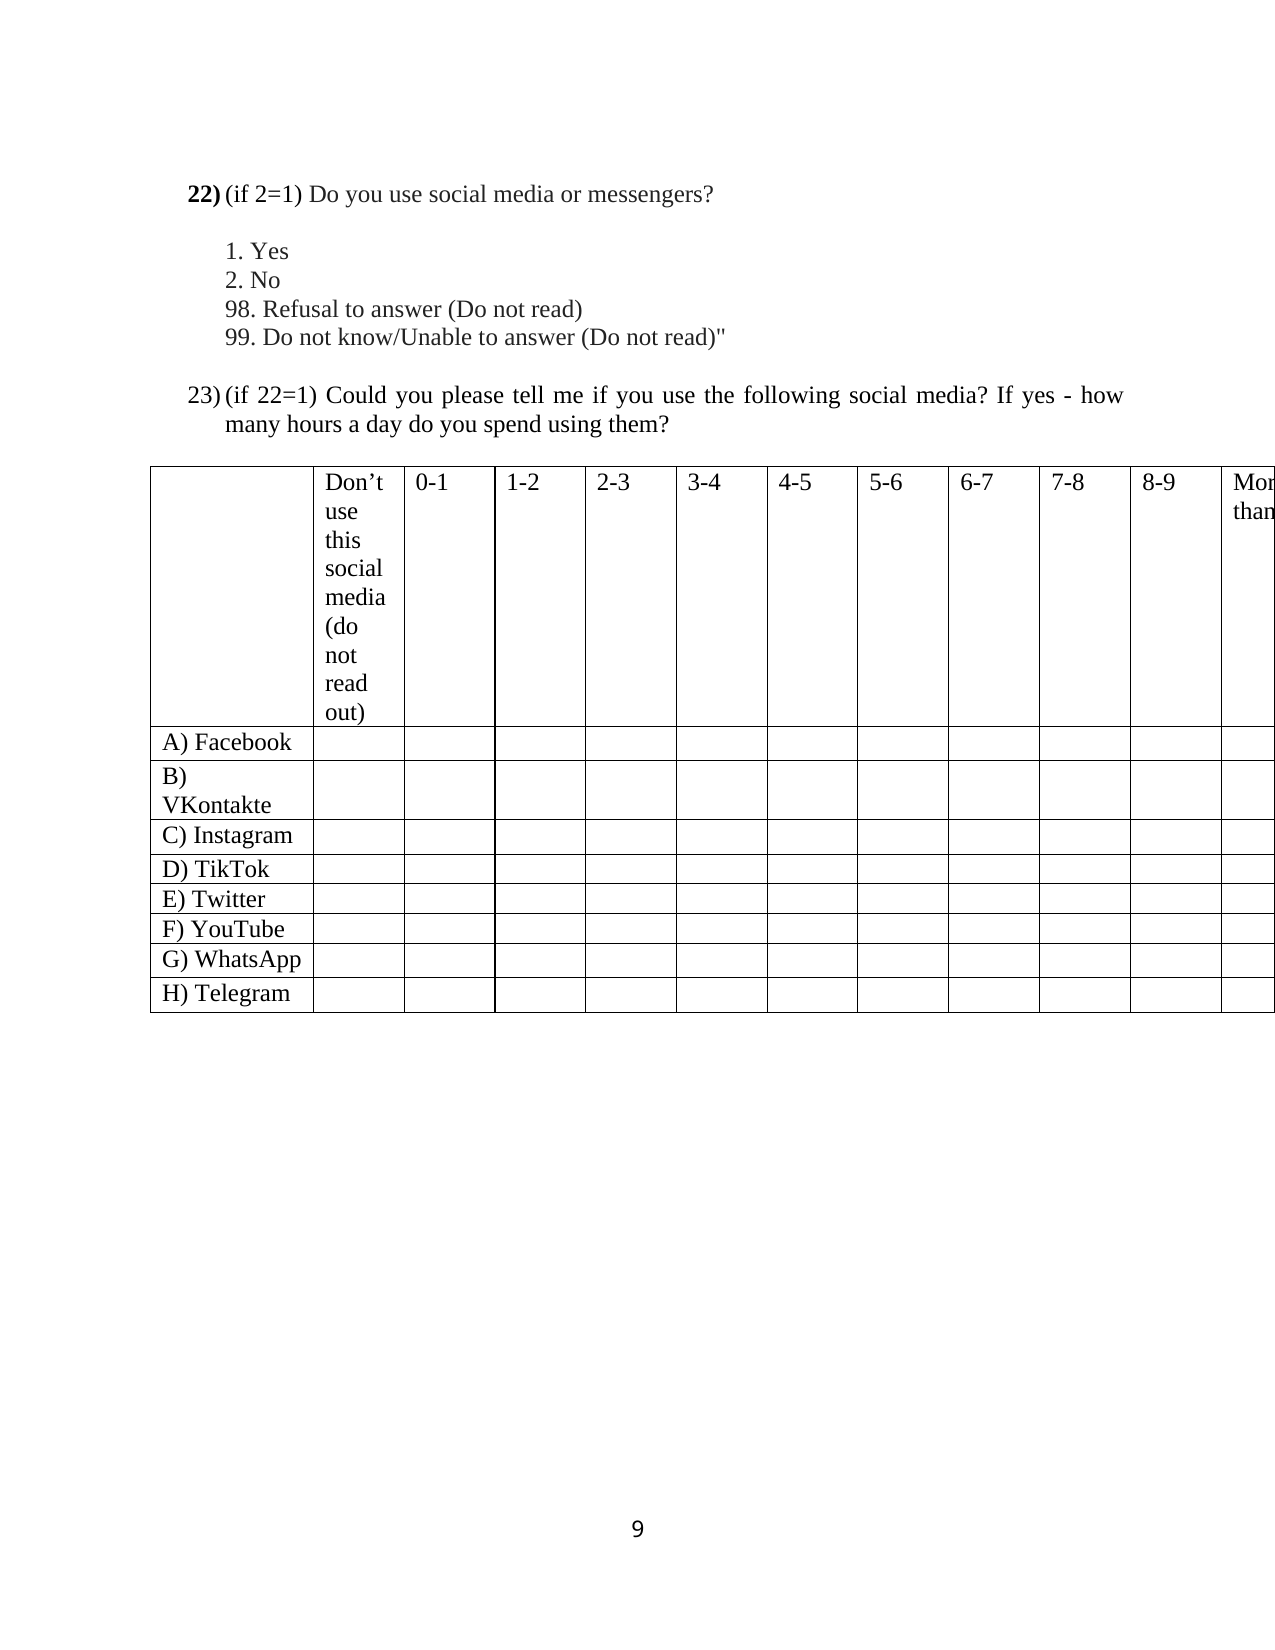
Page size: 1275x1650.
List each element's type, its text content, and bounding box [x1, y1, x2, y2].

table_cell [1222, 978, 1274, 1012]
table_header Don’t use this social media (do not read out) [314, 467, 404, 726]
table_cell [1040, 978, 1130, 1012]
table_cell [586, 884, 676, 913]
table_cell [496, 727, 585, 760]
table_header 0-1 [405, 467, 494, 726]
table_cell [405, 761, 494, 819]
table_cell [1131, 855, 1221, 883]
table_cell [949, 761, 1039, 819]
table_cell [949, 855, 1039, 883]
table_cell [586, 944, 676, 977]
table_cell [858, 884, 948, 913]
table_cell [405, 727, 494, 760]
table_cell [949, 914, 1039, 943]
table_cell [677, 727, 767, 760]
table_cell [1131, 944, 1221, 977]
table_cell [496, 855, 585, 883]
list (if 22=1) Could you please tell me if you use the following social media? If yes - how many hours a day do you spend using them? [187, 380, 1125, 437]
table_cell [586, 914, 676, 943]
table_header [151, 467, 313, 726]
table_header 7-8 [1040, 467, 1130, 726]
table_cell [496, 978, 585, 1012]
table_cell [858, 727, 948, 760]
table_header 2-3 [586, 467, 676, 726]
table_cell C) Instagram [151, 820, 313, 853]
table_cell [1131, 978, 1221, 1012]
table_header 3-4 [677, 467, 767, 726]
table_cell [677, 855, 767, 883]
table_cell [1040, 884, 1130, 913]
table_cell [496, 914, 585, 943]
table_cell [768, 978, 857, 1012]
table_cell [768, 820, 857, 853]
table_cell F) YouTube [151, 914, 313, 943]
table_cell [314, 761, 404, 819]
table_header 6-7 [949, 467, 1039, 726]
table_cell [586, 727, 676, 760]
table_header 1-2 [496, 467, 585, 726]
table_cell [949, 944, 1039, 977]
table_cell [768, 944, 857, 977]
table_cell [858, 914, 948, 943]
table_cell [405, 944, 494, 977]
table_cell [677, 820, 767, 853]
table_header More than 9 [1222, 467, 1274, 726]
table_cell [314, 978, 404, 1012]
table_cell [768, 914, 857, 943]
table_cell [1131, 727, 1221, 760]
table_cell [1222, 884, 1274, 913]
table_cell [768, 855, 857, 883]
table_cell [314, 944, 404, 977]
table_cell [858, 820, 948, 853]
table_cell [1131, 884, 1221, 913]
table_cell [314, 914, 404, 943]
table_header 5-6 [858, 467, 948, 726]
table_cell [858, 761, 948, 819]
table_cell [1040, 820, 1130, 853]
table_cell [858, 944, 948, 977]
table_cell B) VKontakte [151, 761, 313, 819]
table_cell D) TikTok [151, 855, 313, 883]
table_cell [768, 761, 857, 819]
table_cell [949, 884, 1039, 913]
table_cell [677, 761, 767, 819]
table_cell [405, 884, 494, 913]
table_cell [677, 978, 767, 1012]
table_cell [949, 820, 1039, 853]
table_cell [1131, 820, 1221, 853]
table_cell [405, 820, 494, 853]
table_cell [586, 761, 676, 819]
table_cell [586, 820, 676, 853]
table_cell [314, 727, 404, 760]
table_cell [314, 884, 404, 913]
table_cell [1040, 727, 1130, 760]
table_cell [858, 855, 948, 883]
table_cell [1040, 761, 1130, 819]
table_cell A) Facebook [151, 727, 313, 760]
table_cell [314, 820, 404, 853]
table_cell [677, 884, 767, 913]
table_cell [768, 727, 857, 760]
table_cell [858, 978, 948, 1012]
table_cell [586, 978, 676, 1012]
table_cell [1222, 855, 1274, 883]
table_cell [1222, 727, 1274, 760]
table_cell [1222, 761, 1274, 819]
table_cell [496, 944, 585, 977]
table_cell [496, 884, 585, 913]
table_cell E) Twitter [151, 884, 313, 913]
table_cell [677, 914, 767, 943]
table_cell [677, 944, 767, 977]
table_header 8-9 [1131, 467, 1221, 726]
table_cell [405, 855, 494, 883]
table_cell [768, 884, 857, 913]
table_cell [314, 855, 404, 883]
table_cell [1040, 914, 1130, 943]
list (if 2=1) Do you use social media or messengers? 1. Yes 2. No 98. Refusal to answer (Do not read) 99. Do not know/Unable to answer (Do not read)" [187, 179, 1125, 351]
table_header 4-5 [768, 467, 857, 726]
table_cell [949, 727, 1039, 760]
table_cell [1131, 761, 1221, 819]
table_cell G) WhatsApp [151, 944, 313, 977]
table_cell [586, 855, 676, 883]
table_cell [1131, 914, 1221, 943]
table_cell [1222, 944, 1274, 977]
table_cell H) Telegram [151, 978, 313, 1012]
table_cell [1222, 820, 1274, 853]
table_cell [1222, 914, 1274, 943]
table_cell [1040, 855, 1130, 883]
table_cell [405, 914, 494, 943]
table_cell [949, 978, 1039, 1012]
table_cell [1040, 944, 1130, 977]
table_cell [496, 761, 585, 819]
table_cell [496, 820, 585, 853]
table_cell [405, 978, 494, 1012]
